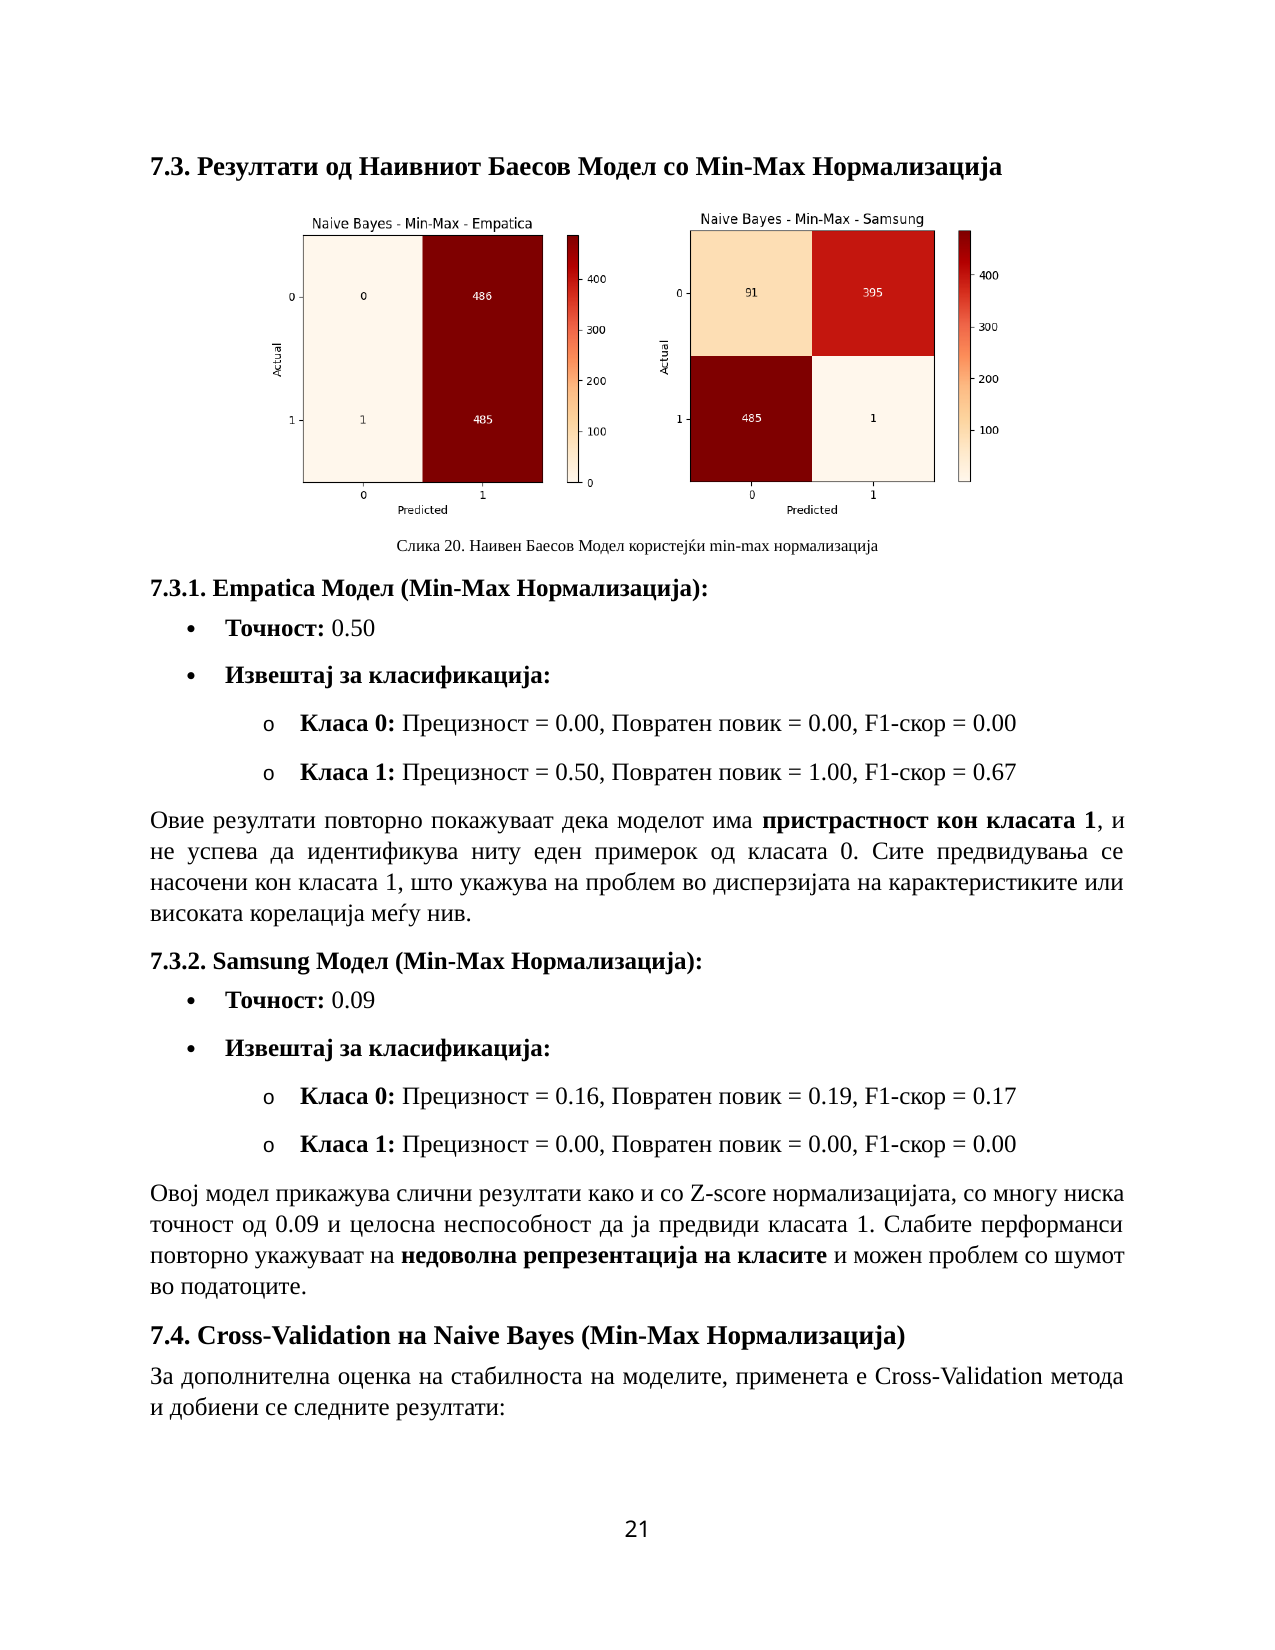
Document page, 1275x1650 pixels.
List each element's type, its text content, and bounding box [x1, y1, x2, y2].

list Извештај за класификација: [187, 661, 1125, 689]
text Овој модел прикажува слични резултати како и со Z-score нормализацијата, со многу ниска точност од 0.09 и целосна неспособност да ја предвиди класата 1. Слабите перформанси повторно укажуваат на недоволна репрезентација на класите и можен проблем со шумот во податоците. [150, 1178, 1125, 1300]
text Овие резултати повторно покажуваат дека моделот има пристрастност кон класата 1, и не успева да идентификува ниту еден примерок од класата 0. Сите предвидувања се насочени кон класата 1, што укажува на проблем во дисперзијата на карактеристиките или високата корелација меѓу нив. [150, 805, 1125, 927]
subtitle 7.3.1. Empatica Модел (Min-Max Нормализација): [150, 573, 1125, 602]
text Слика 20. Наивен Баесов Модел користејќи min-max нормализација [150, 536, 1125, 555]
list Класа 0: Прецизност = 0.16, Повратен повик = 0.19, F1-скор = 0.17 [262, 1081, 1125, 1111]
list Извештај за класификација: [187, 1033, 1125, 1062]
list Точност: 0.50 [187, 613, 1125, 642]
subtitle Cross-Validation на Naive Bayes (Min-Max Нормализација) [150, 1319, 1125, 1350]
list Класа 0: Прецизност = 0.00, Повратен повик = 0.00, F1-скор = 0.00 [262, 708, 1125, 738]
list Класа 1: Прецизност = 0.50, Повратен повик = 1.00, F1-скор = 0.67 [262, 757, 1125, 786]
list Класа 1: Прецизност = 0.00, Повратен повик = 0.00, F1-скор = 0.00 [262, 1129, 1125, 1159]
picture [246, 197, 621, 517]
list Точност: 0.09 [187, 986, 1125, 1014]
subtitle 7.3.2. Samsung Модел (Min-Max Нормализација): [150, 946, 1125, 975]
text За дополнителна оценка на стабилноста на моделите, применета е Cross-Validation метода и добиени се следните резултати: [150, 1361, 1125, 1421]
picture [639, 191, 1028, 517]
subtitle Резултати од Наивниот Баесов Модел со Min-Max Нормализација [150, 150, 1125, 181]
